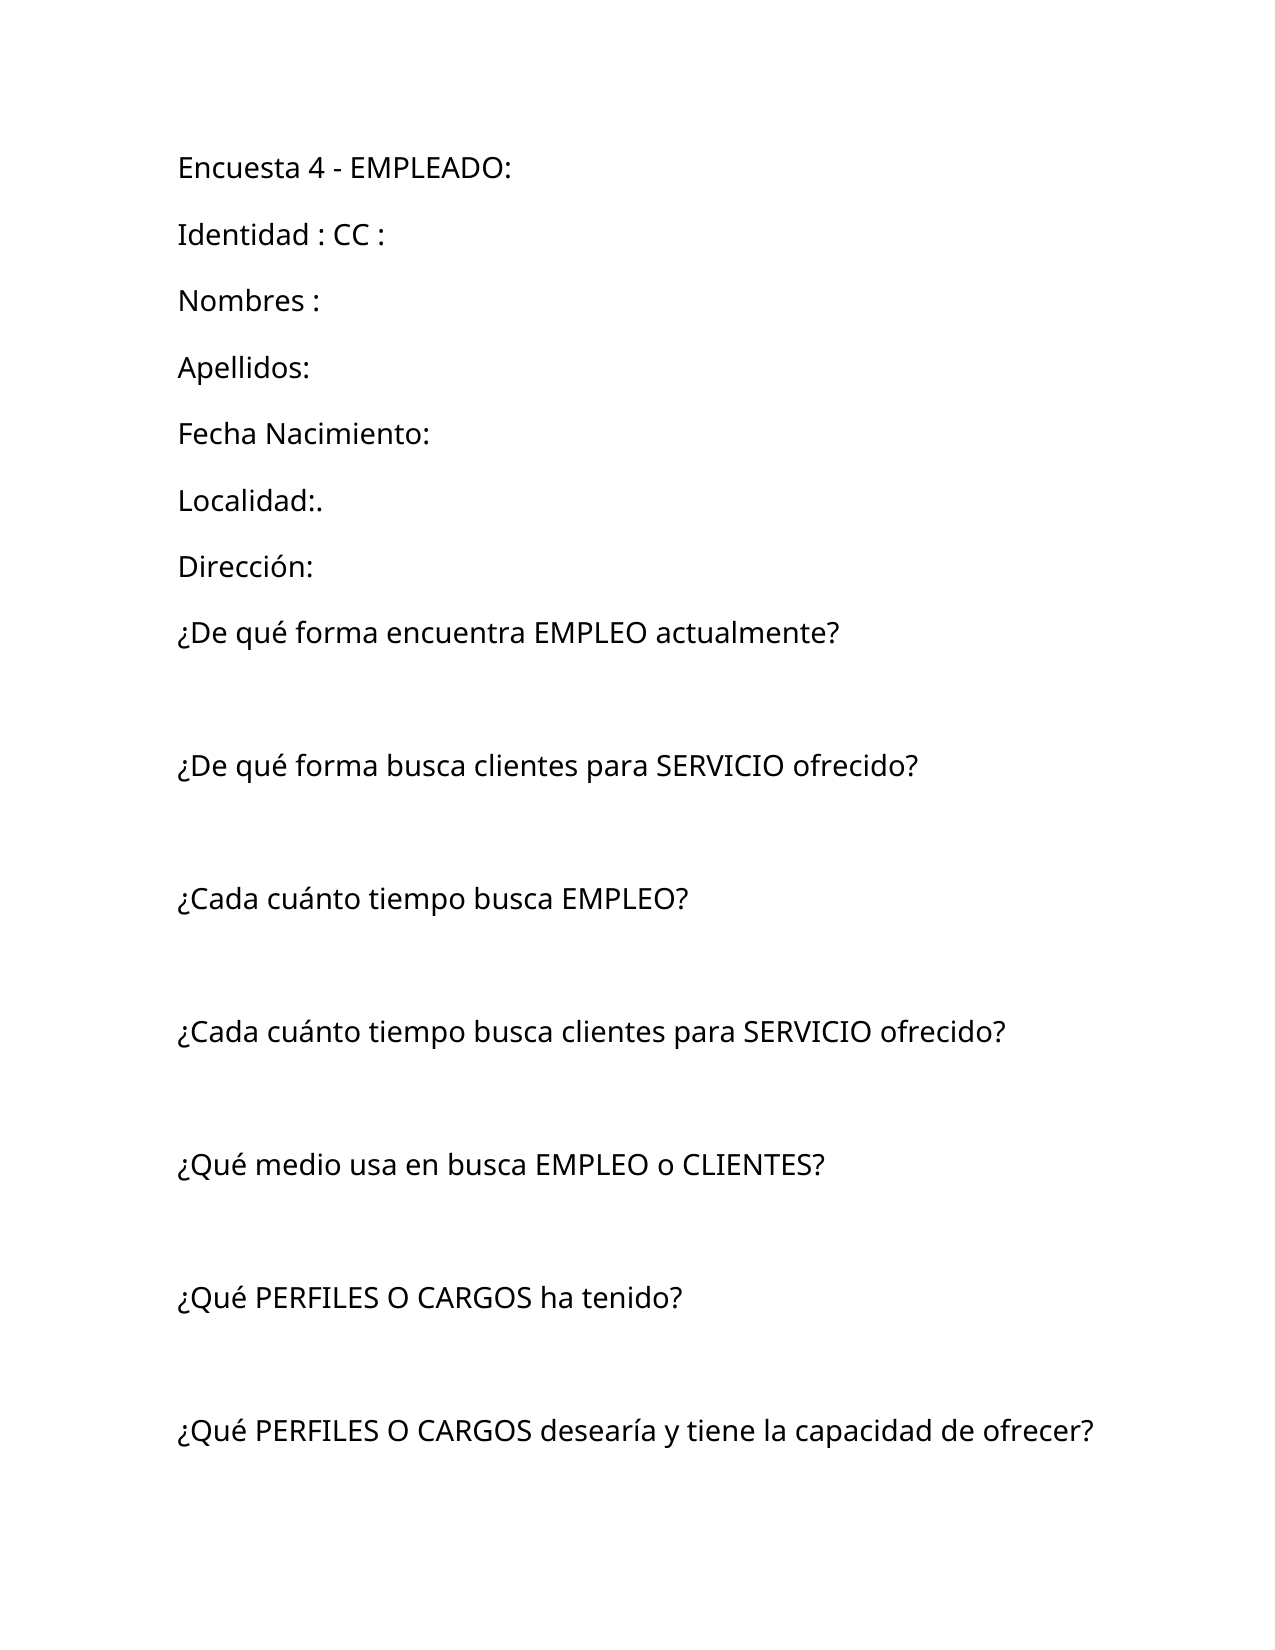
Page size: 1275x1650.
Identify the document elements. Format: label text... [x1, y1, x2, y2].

text ¿Qué medio usa en busca EMPLEO o CLIENTES? [177, 1144, 1098, 1184]
text Dirección: [177, 546, 1098, 586]
text ¿De qué forma encuentra EMPLEO actualmente? [177, 613, 1098, 652]
text Apellidos: [177, 347, 1098, 387]
text Identidad : CC : [177, 214, 1098, 254]
text Encuesta 4 - EMPLEADO: [177, 148, 1098, 187]
text ¿De qué forma busca clientes para SERVICIO ofrecido? [177, 746, 1098, 785]
text ¿Cada cuánto tiempo busca EMPLEO? [177, 879, 1098, 918]
text Localidad:. [177, 480, 1098, 519]
text Fecha Nacimiento: [177, 413, 1098, 453]
text Nombres : [177, 281, 1098, 320]
text ¿Cada cuánto tiempo busca clientes para SERVICIO ofrecido? [177, 1012, 1098, 1051]
text ¿Qué PERFILES O CARGOS ha tenido? [177, 1277, 1098, 1317]
text ¿Qué PERFILES O CARGOS desearía y tiene la capacidad de ofrecer? [177, 1410, 1098, 1450]
